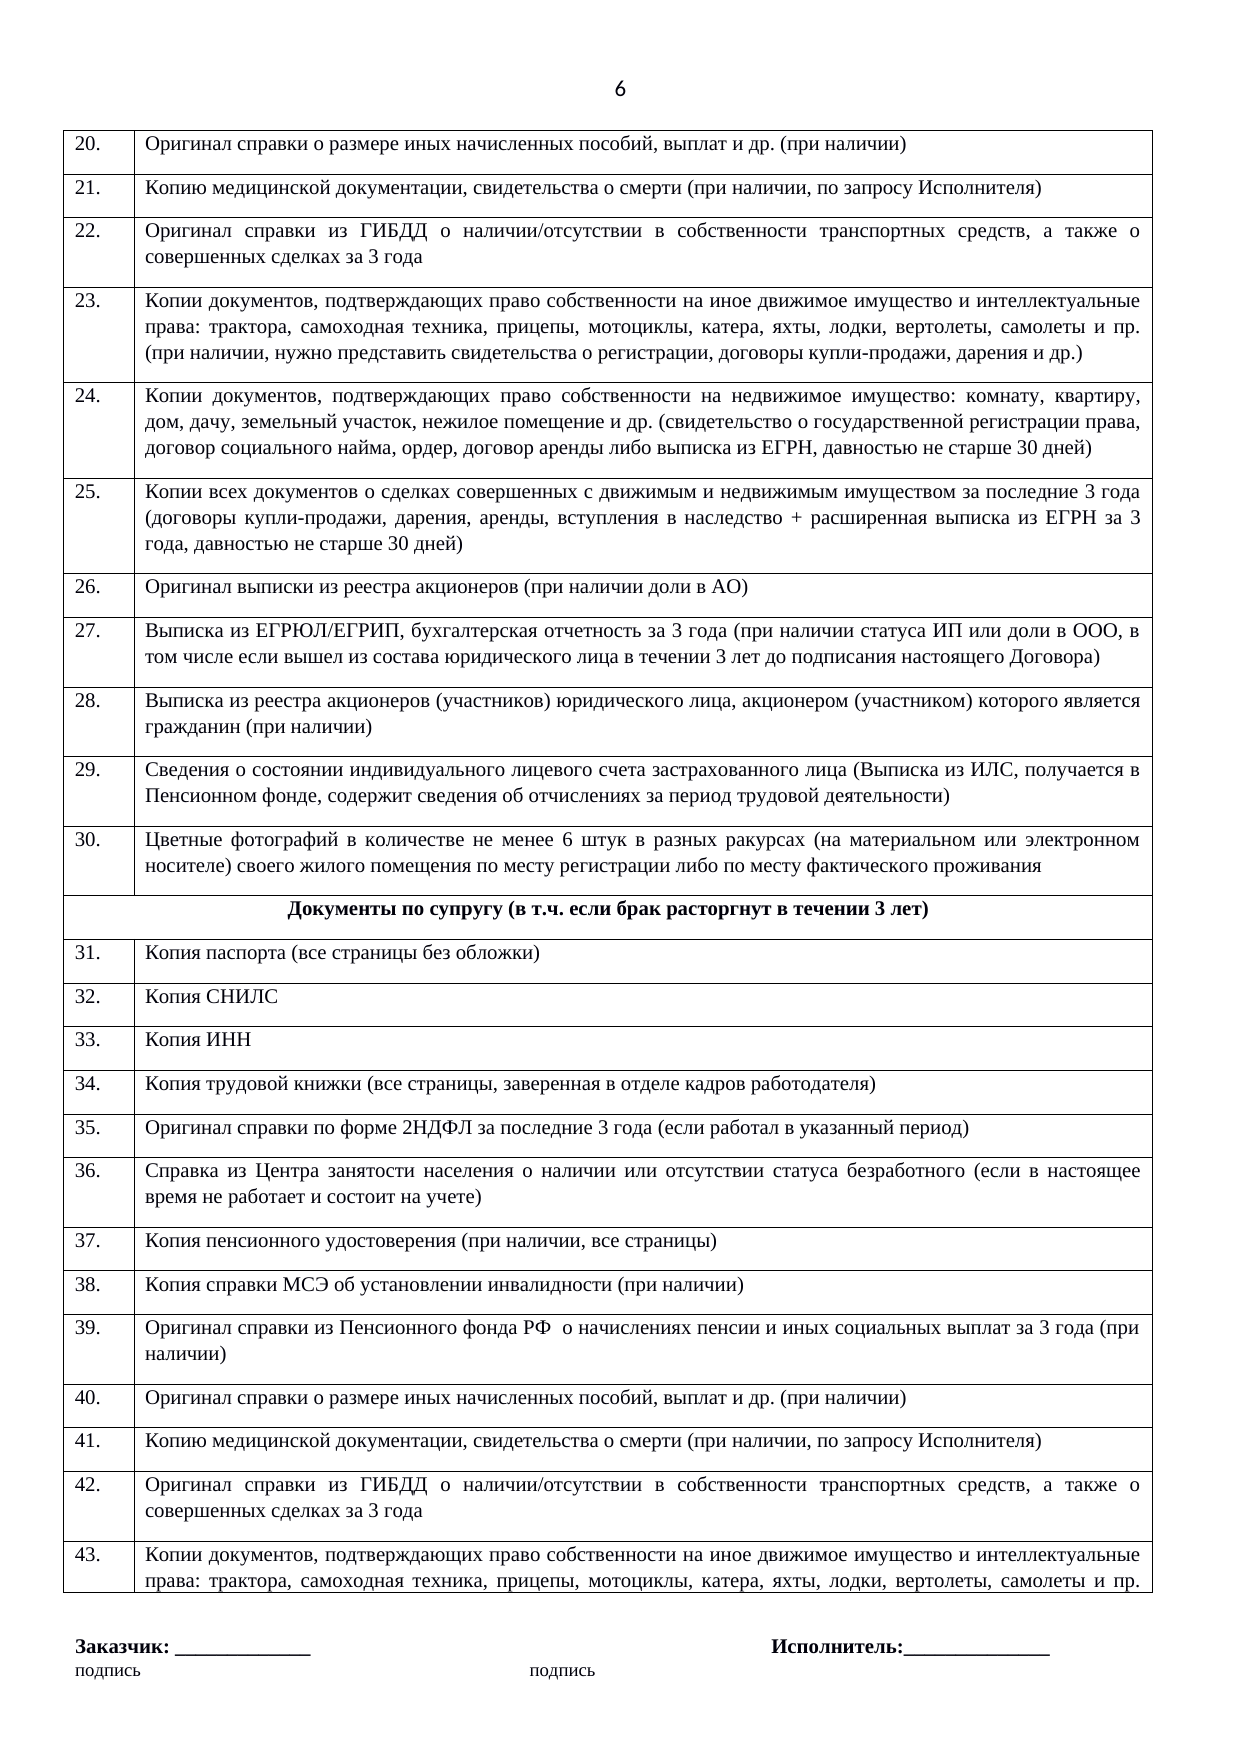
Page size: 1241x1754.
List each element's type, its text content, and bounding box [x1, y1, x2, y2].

table_cell Выписка из реестра акционеров (участников) юридического лица, акционером (участником) которого является гражданин (при наличии) [135, 688, 1152, 756]
table_cell 33. [64, 1027, 134, 1070]
table_cell Копия трудовой книжки (все страницы, заверенная в отделе кадров работодателя) [135, 1071, 1152, 1113]
table_cell Оригинал справки по форме 2НДФЛ за последние 3 года (если работал в указанный период) [135, 1115, 1152, 1157]
table_cell Справка из Центра занятости населения о наличии или отсутствии статуса безработного (если в настоящее время не работает и состоит на учете) [135, 1158, 1152, 1227]
table_cell 37. [64, 1228, 134, 1270]
table_cell 43. [64, 1542, 134, 1592]
table_cell Документы по супругу (в т.ч. если брак расторгнут в течении 3 лет) [64, 896, 1152, 939]
table_cell 22. [64, 218, 134, 287]
table_cell 38. [64, 1271, 134, 1314]
table_cell Оригинал справки из ГИБДД о наличии/отсутствии в собственности транспортных средств, а также о совершенных сделках за 3 года [135, 218, 1152, 287]
table_cell Копия справки МСЭ об установлении инвалидности (при наличии) [135, 1271, 1152, 1314]
table_cell Копия СНИЛС [135, 984, 1152, 1026]
table_cell 32. [64, 984, 134, 1026]
table_cell Оригинал выписки из реестра акционеров (при наличии доли в АО) [135, 574, 1152, 617]
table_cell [135, 1542, 1152, 1592]
table_cell Копия ИНН [135, 1027, 1152, 1070]
table_cell Копии всех документов о сделках совершенных с движимым и недвижимым имуществом за последние 3 года (договоры купли-продажи, дарения, аренды, вступления в наследство + расширенная выписка из ЕГРН за 3 года, давностью не старше 30 дней) [135, 479, 1152, 573]
table_cell 40. [64, 1385, 134, 1427]
table_cell Оригинал справки из Пенсионного фонда РФ о начислениях пенсии и иных социальных выплат за 3 года (при наличии) [135, 1315, 1152, 1384]
table_cell 29. [64, 757, 134, 826]
table_cell 24. [64, 383, 134, 478]
table_cell Выписка из ЕГРЮЛ/ЕГРИП, бухгалтерская отчетность за 3 года (при наличии статуса ИП или доли в ООО, в том числе если вышел из состава юридического лица в течении 3 лет до подписания настоящего Договора) [135, 618, 1152, 687]
table_cell 28. [64, 688, 134, 756]
table_cell 26. [64, 574, 134, 617]
table_cell 30. [64, 827, 134, 895]
table_cell Копии документов, подтверждающих право собственности на недвижимое имущество: комнату, квартиру, дом, дачу, земельный участок, нежилое помещение и др. (свидетельство о государственной регистрации права, договор социального найма, ордер, договор аренды либо выписка из ЕГРН, давностью не старше 30 дней) [135, 383, 1152, 478]
table_cell 41. [64, 1428, 134, 1471]
table_cell 39. [64, 1315, 134, 1384]
table_cell 27. [64, 618, 134, 687]
table_cell Копию медицинской документации, свидетельства о смерти (при наличии, по запросу Исполнителя) [135, 1428, 1152, 1471]
table_cell 21. [64, 175, 134, 217]
table_cell 23. [64, 288, 134, 382]
table_cell 36. [64, 1158, 134, 1227]
table_cell 42. [64, 1472, 134, 1541]
table_cell Оригинал справки о размере иных начисленных пособий, выплат и др. (при наличии) [135, 1385, 1152, 1427]
table_cell Сведения о состоянии индивидуального лицевого счета застрахованного лица (Выписка из ИЛС, получается в Пенсионном фонде, содержит сведения об отчислениях за период трудовой деятельности) [135, 757, 1152, 826]
table_cell 31. [64, 940, 134, 983]
table_cell Цветные фотографий в количестве не менее 6 штук в разных ракурсах (на материальном или электронном носителе) своего жилого помещения по месту регистрации либо по месту фактического проживания [135, 827, 1152, 895]
table_cell Оригинал справки о размере иных начисленных пособий, выплат и др. (при наличии) [135, 131, 1152, 173]
table_cell 34. [64, 1071, 134, 1113]
table_cell 25. [64, 479, 134, 573]
table_cell 35. [64, 1115, 134, 1157]
table_cell Копию медицинской документации, свидетельства о смерти (при наличии, по запросу Исполнителя) [135, 175, 1152, 217]
table_cell Копия пенсионного удостоверения (при наличии, все страницы) [135, 1228, 1152, 1270]
table_cell Копия паспорта (все страницы без обложки) [135, 940, 1152, 983]
table_cell 20. [64, 131, 134, 173]
table_cell Оригинал справки из ГИБДД о наличии/отсутствии в собственности транспортных средств, а также о совершенных сделках за 3 года [135, 1472, 1152, 1541]
